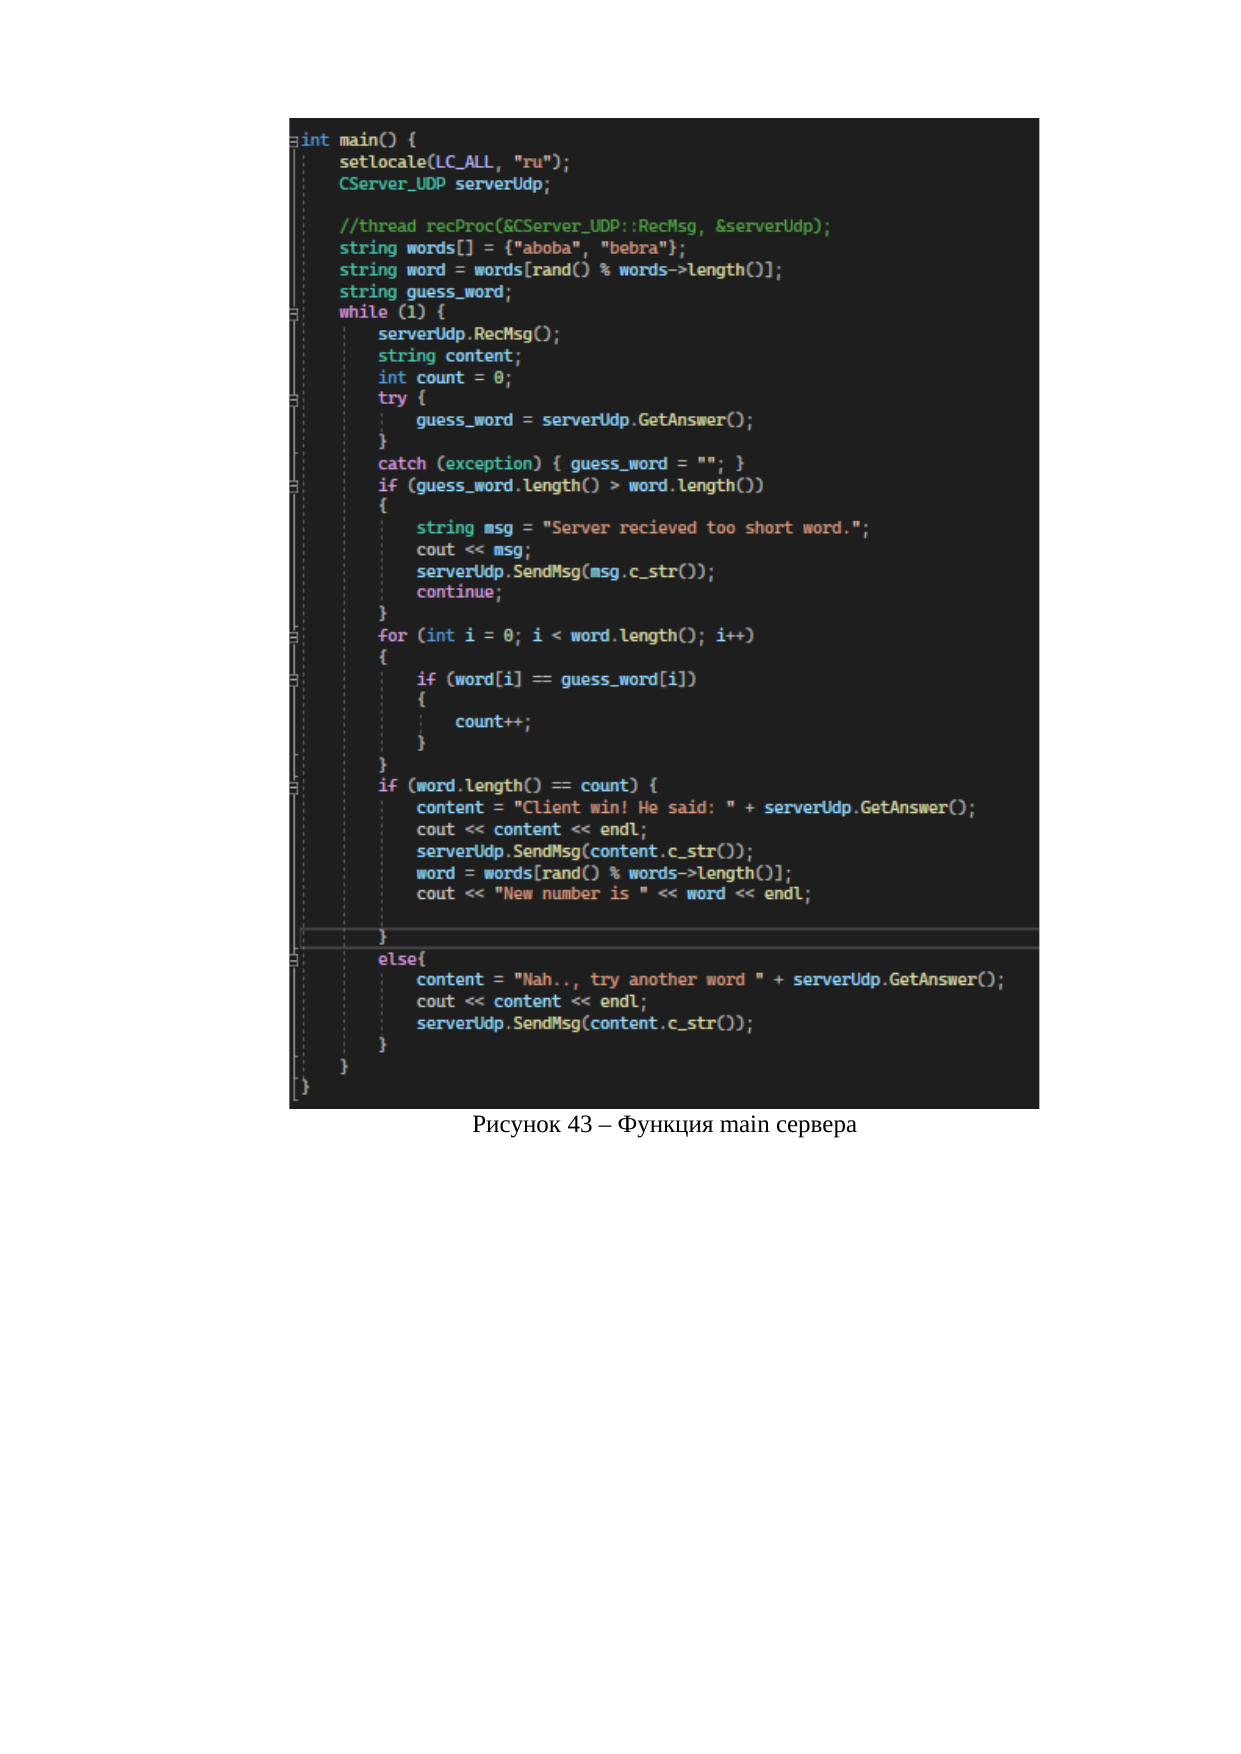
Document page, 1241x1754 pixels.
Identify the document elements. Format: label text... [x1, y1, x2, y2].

picture [289, 118, 1040, 1109]
text Рисунок 43 – Функция main сервера [177, 1109, 1152, 1138]
